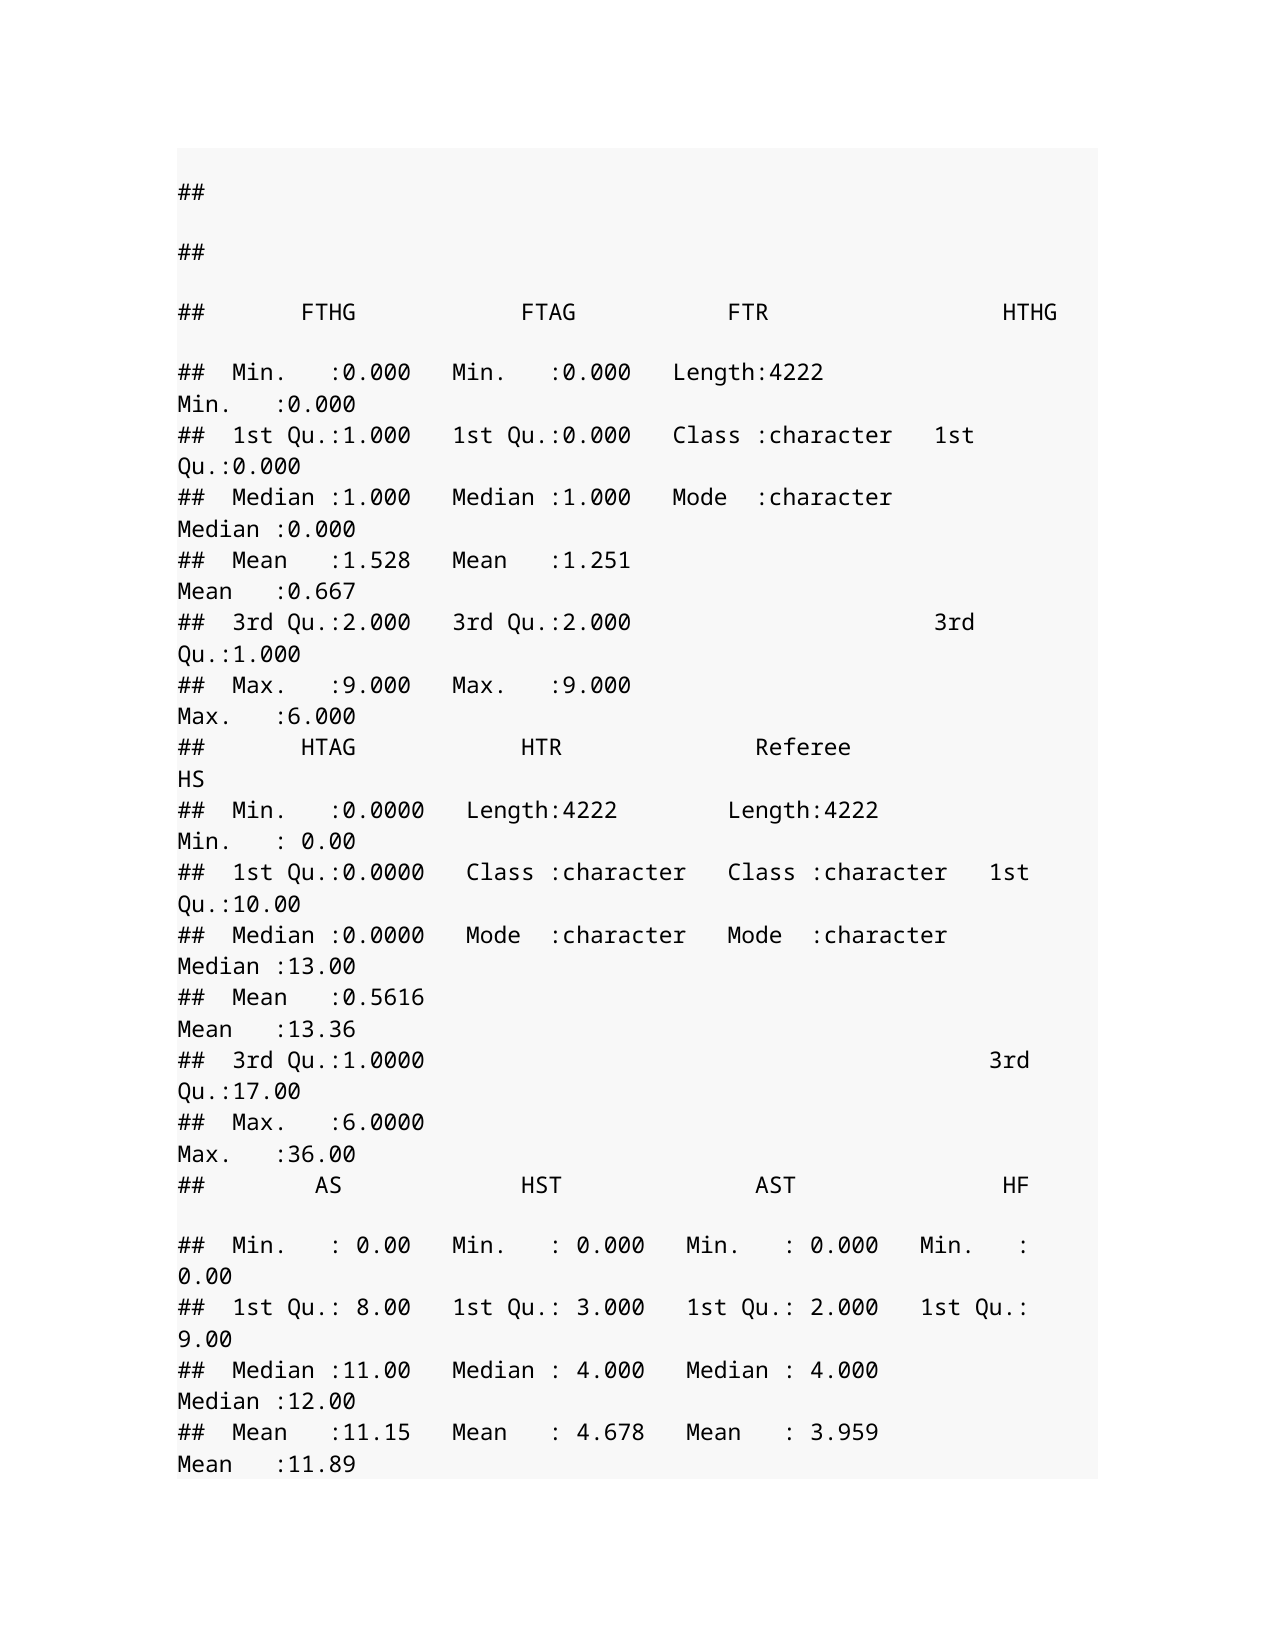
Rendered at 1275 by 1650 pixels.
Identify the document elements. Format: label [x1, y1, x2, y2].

text [177, 148, 1098, 1479]
